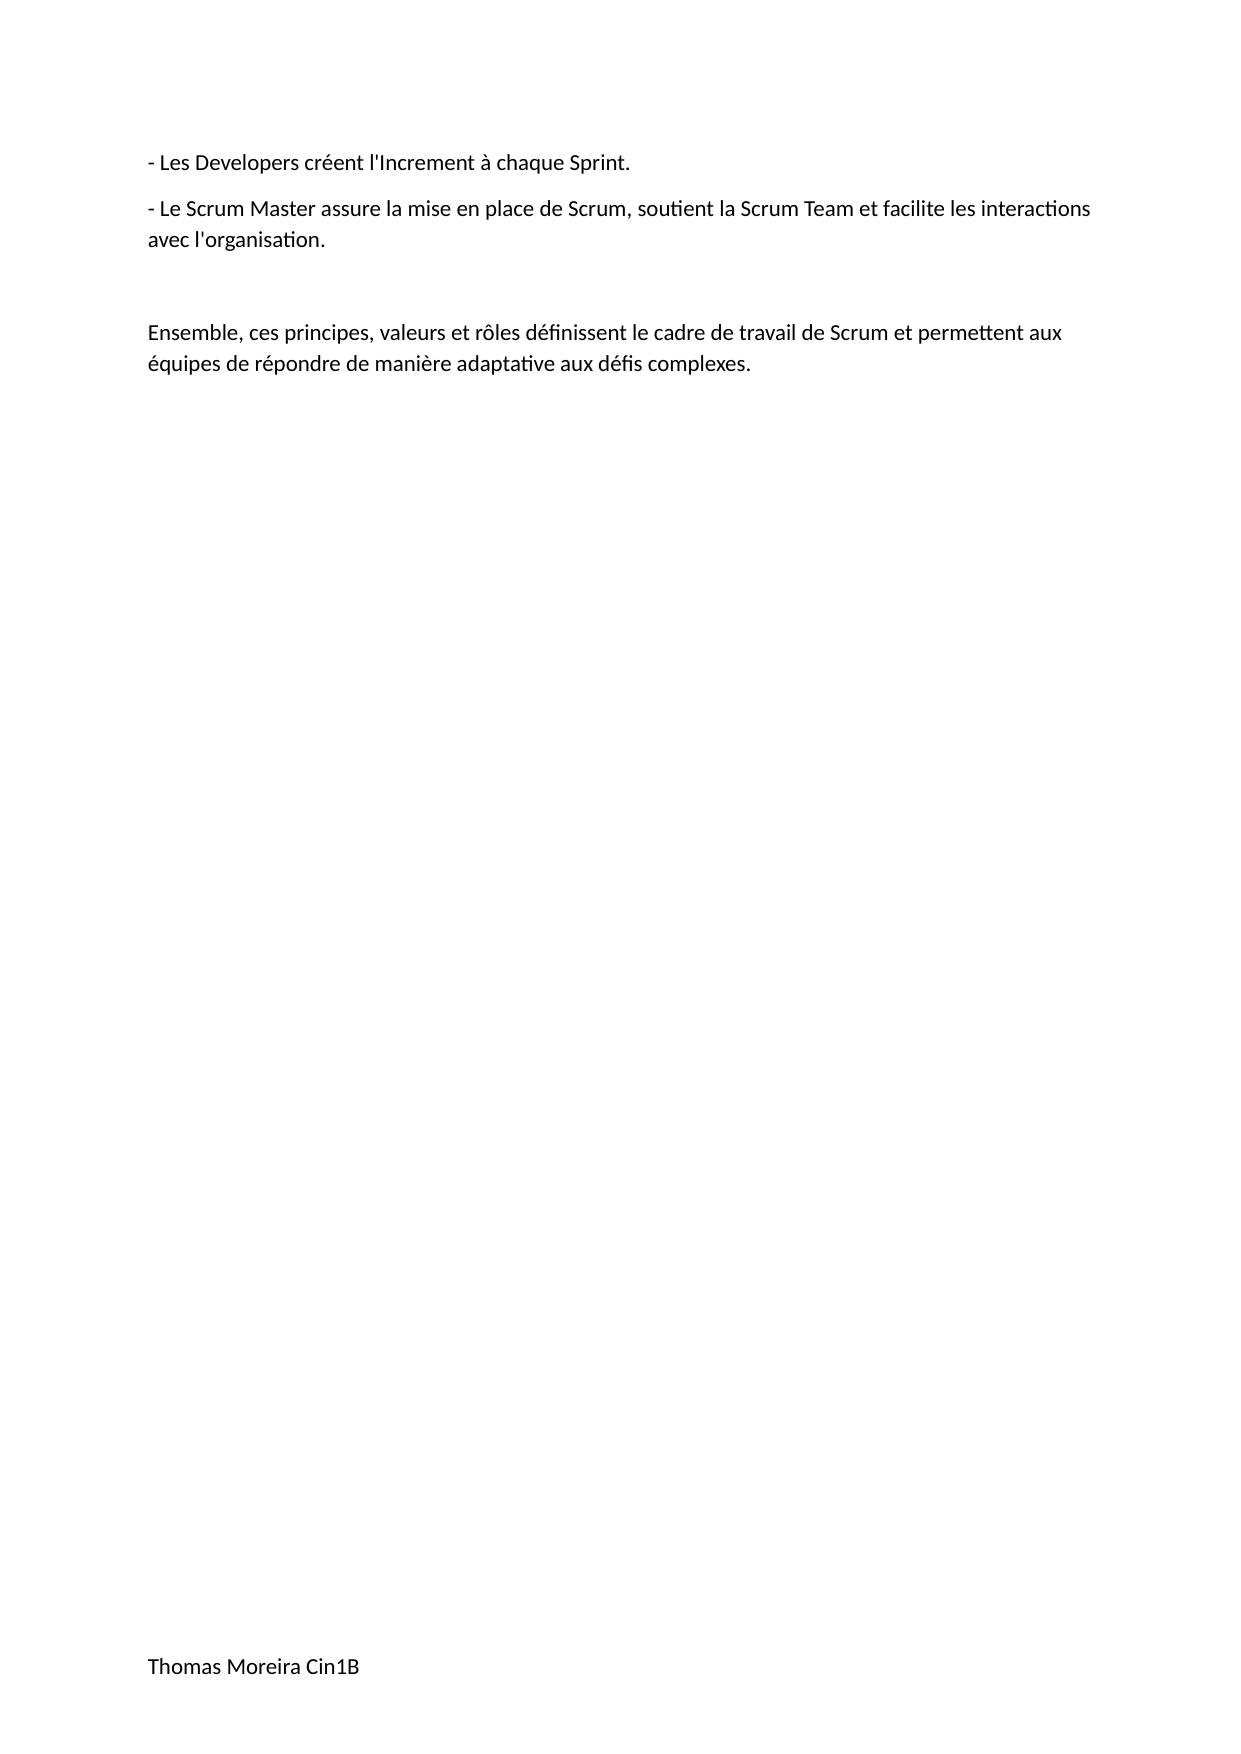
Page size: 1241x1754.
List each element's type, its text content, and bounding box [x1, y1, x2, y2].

text - Les Developers créent l'Increment à chaque Sprint. [148, 148, 1093, 176]
text Ensemble, ces principes, valeurs et rôles définissent le cadre de travail de Scrum et permettent aux équipes de répondre de manière adaptative aux défis complexes. [148, 318, 1093, 377]
text - Le Scrum Master assure la mise en place de Scrum, soutient la Scrum Team et facilite les interactions avec l'organisation. [148, 194, 1093, 253]
